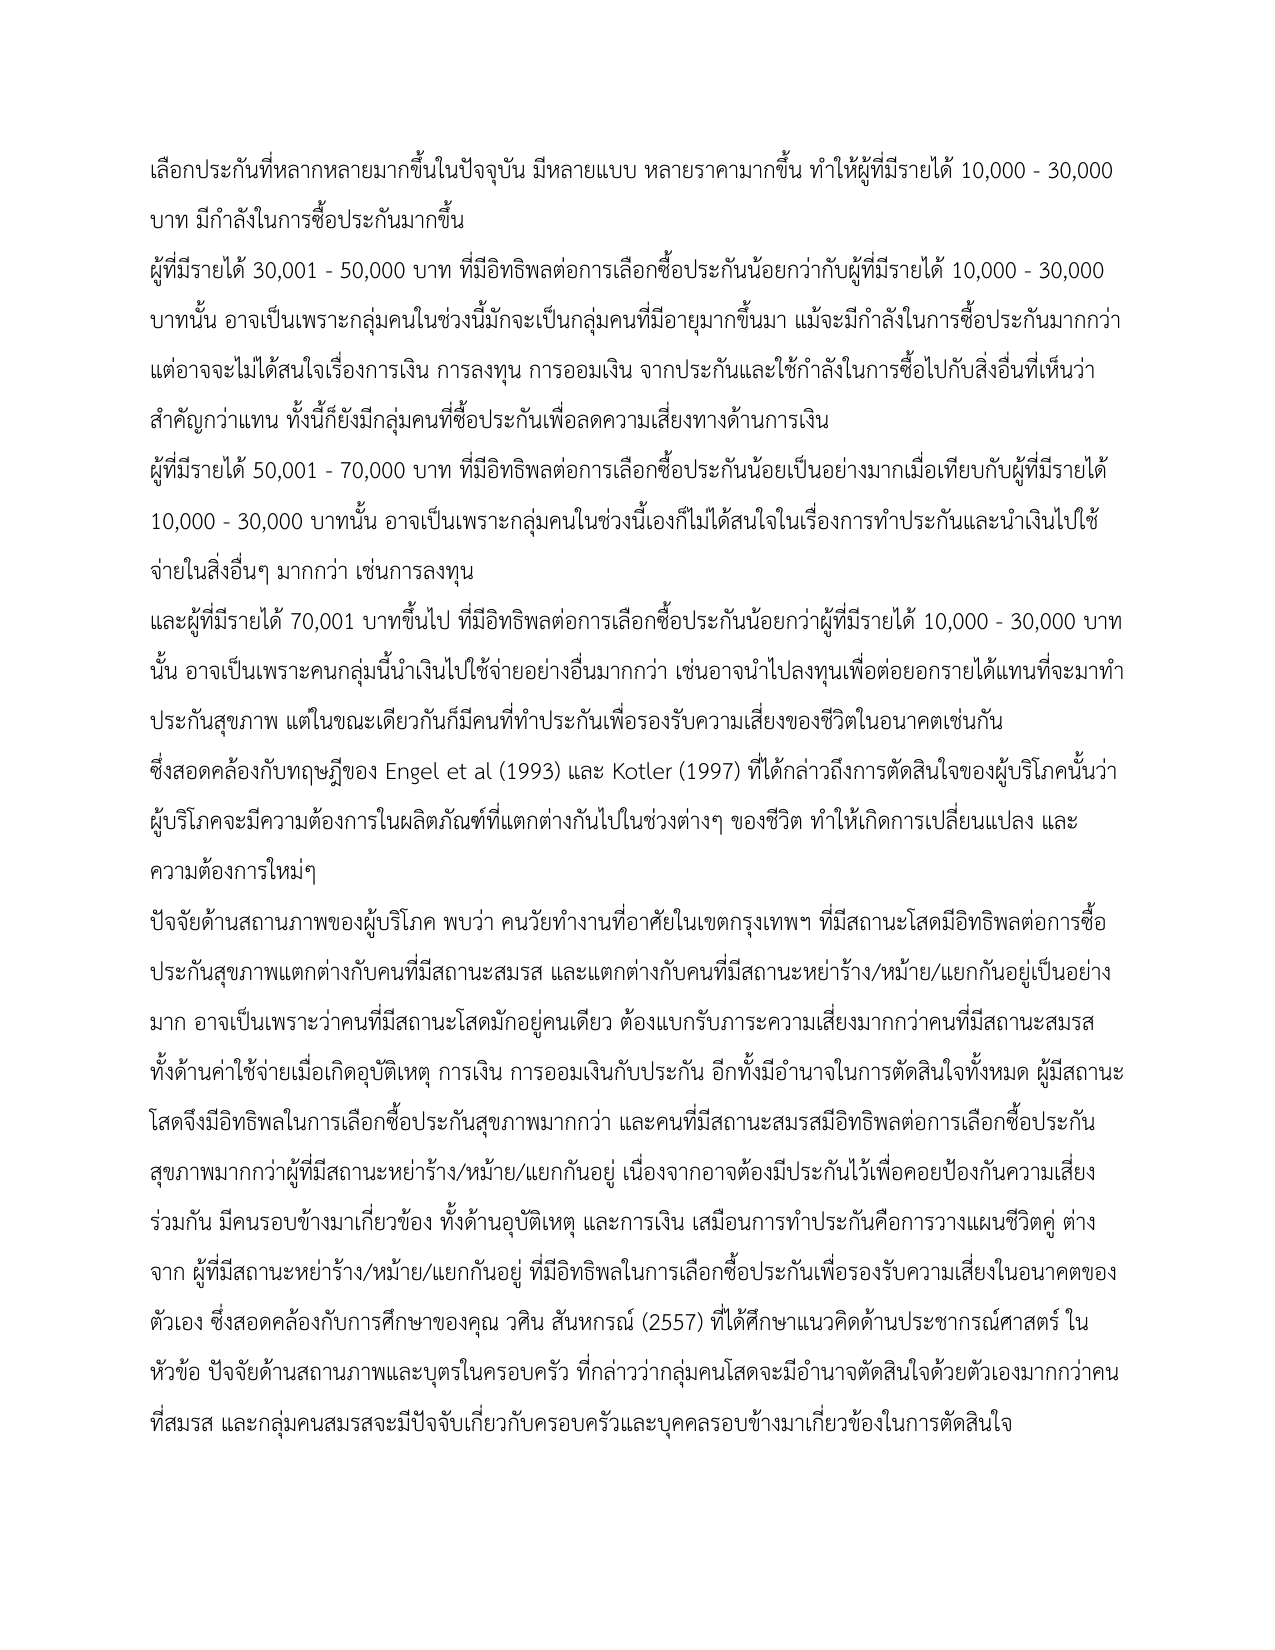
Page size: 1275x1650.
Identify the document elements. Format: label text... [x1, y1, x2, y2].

text และผู้ที่มีรายได้ 70,001 บาทขึ้นไป ที่มีอิทธิพลต่อการเลือกซื้อประกันน้อยกว่าผู้ที่มีรายได้ 10,000 - 30,000 บาทนั้น อาจเป็นเพราะคนกลุ่มนี้นำเงินไปใช้จ่ายอย่างอื่นมากกว่า เช่นอาจนำไปลงทุนเพื่อต่อยอกรายได้แทนที่จะมาทำประกันสุขภาพ แต่ในขณะเดียวกันก็มีคนที่ทำประกันเพื่อรองรับความเสี่ยงของชีวิตในอนาคตเช่นกัน [150, 601, 1125, 745]
text ผู้ที่มีรายได้ 50,001 - 70,000 บาท ที่มีอิทธิพลต่อการเลือกซื้อประกันน้อยเป็นอย่างมากเมื่อเทียบกับผู้ที่มีรายได้ 10,000 - 30,000 บาทนั้น อาจเป็นเพราะกลุ่มคนในช่วงนี้เองก็ไม่ได้สนใจในเรื่องการทำประกันและนำเงินไปใช้จ่ายในสิ่งอื่นๆ มากกว่า เช่นการลงทุน [150, 451, 1125, 594]
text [150, 150, 1125, 244]
text ปัจจัยด้านสถานภาพของผู้บริโภค พบว่า คนวัยทำงานที่อาศัยในเขตกรุงเทพฯ ที่มีสถานะโสดมีอิทธิพลต่อการซื้อประกันสุขภาพแตกต่างกับคนที่มีสถานะสมรส และแตกต่างกับคนที่มีสถานะหย่าร้าง/หม้าย/แยกกันอยู่เป็นอย่างมาก อาจเป็นเพราะว่าคนที่มีสถานะโสดมักอยู่คนเดียว ต้องแบกรับภาระความเสี่ยงมากกว่าคนที่มีสถานะสมรส ทั้งด้านค่าใช้จ่ายเมื่อเกิดอุบัติเหตุ การเงิน การออมเงินกับประกัน อีกทั้งมีอำนาจในการตัดสินใจทั้งหมด ผู้มีสถานะโสดจึงมีอิทธิพลในการเลือกซื้อประกันสุขภาพมากกว่า และคนที่มีสถานะสมรสมีอิทธิพลต่อการเลือกซื้อประกันสุขภาพมากกว่าผู้ที่มีสถานะหย่าร้าง/หม้าย/แยกกันอยู่ เนื่องจากอาจต้องมีประกันไว้เพื่อคอยป้องกันความเสี่ยงร่วมกัน มีคนรอบข้างมาเกี่ยวข้อง ทั้งด้านอุบัติเหตุ และการเงิน เสมือนการทำประกันคือการวางแผนชีวิตคู่ ต่างจาก ผู้ที่มีสถานะหย่าร้าง/หม้าย/แยกกันอยู่ ที่มีอิทธิพลในการเลือกซื้อประกันเพื่อรองรับความเสี่ยงในอนาคตของตัวเอง ซึ่งสอดคล้องกับการศึกษาของคุณ วศิน สันหกรณ์ (2557) ที่ได้ศึกษาแนวคิดด้านประชากรณ์ศาสตร์ ในหัวข้อ ปัจจัยด้านสถานภาพและบุตรในครอบครัว ที่กล่าวว่ากลุ่มคนโสดจะมีอำนาจตัดสินใจด้วยตัวเองมากกว่าคนที่สมรส และกลุ่มคนสมรสจะมีปัจจับเกี่ยวกับครอบครัวและบุคคลรอบข้างมาเกี่ยวข้องในการตัดสินใจ [150, 902, 1125, 1446]
text ซึ่งสอดคล้องกับทฤษฎีของ Engel et al (1993) และ Kotler (1997) ที่ได้กล่าวถึงการตัดสินใจของผู้บริโภคนั้นว่า ผู้บริโภคจะมีความต้องการในผลิตภัณฑ์ที่แตกต่างกันไปในช่วงต่างๆ ของชีวิต ทำให้เกิดการเปลี่ยนแปลง และความต้องการใหม่ๆ [150, 751, 1125, 895]
text ผู้ที่มีรายได้ 30,001 - 50,000 บาท ที่มีอิทธิพลต่อการเลือกซื้อประกันน้อยกว่ากับผู้ที่มีรายได้ 10,000 - 30,000 บาทนั้น อาจเป็นเพราะกลุ่มคนในช่วงนี้มักจะเป็นกลุ่มคนที่มีอายุมากขึ้นมา แม้จะมีกำลังในการซื้อประกันมากกว่า แต่อาจจะไม่ได้สนใจเรื่องการเงิน การลงทุน การออมเงิน จากประกันและใช้กำลังในการซื้อไปกับสิ่งอื่นที่เห็นว่าสำคัญกว่าแทน ทั้งนี้ก็ยังมีกลุ่มคนที่ซื้อประกันเพื่อลดความเสี่ยงทางด้านการเงิน [150, 250, 1125, 444]
